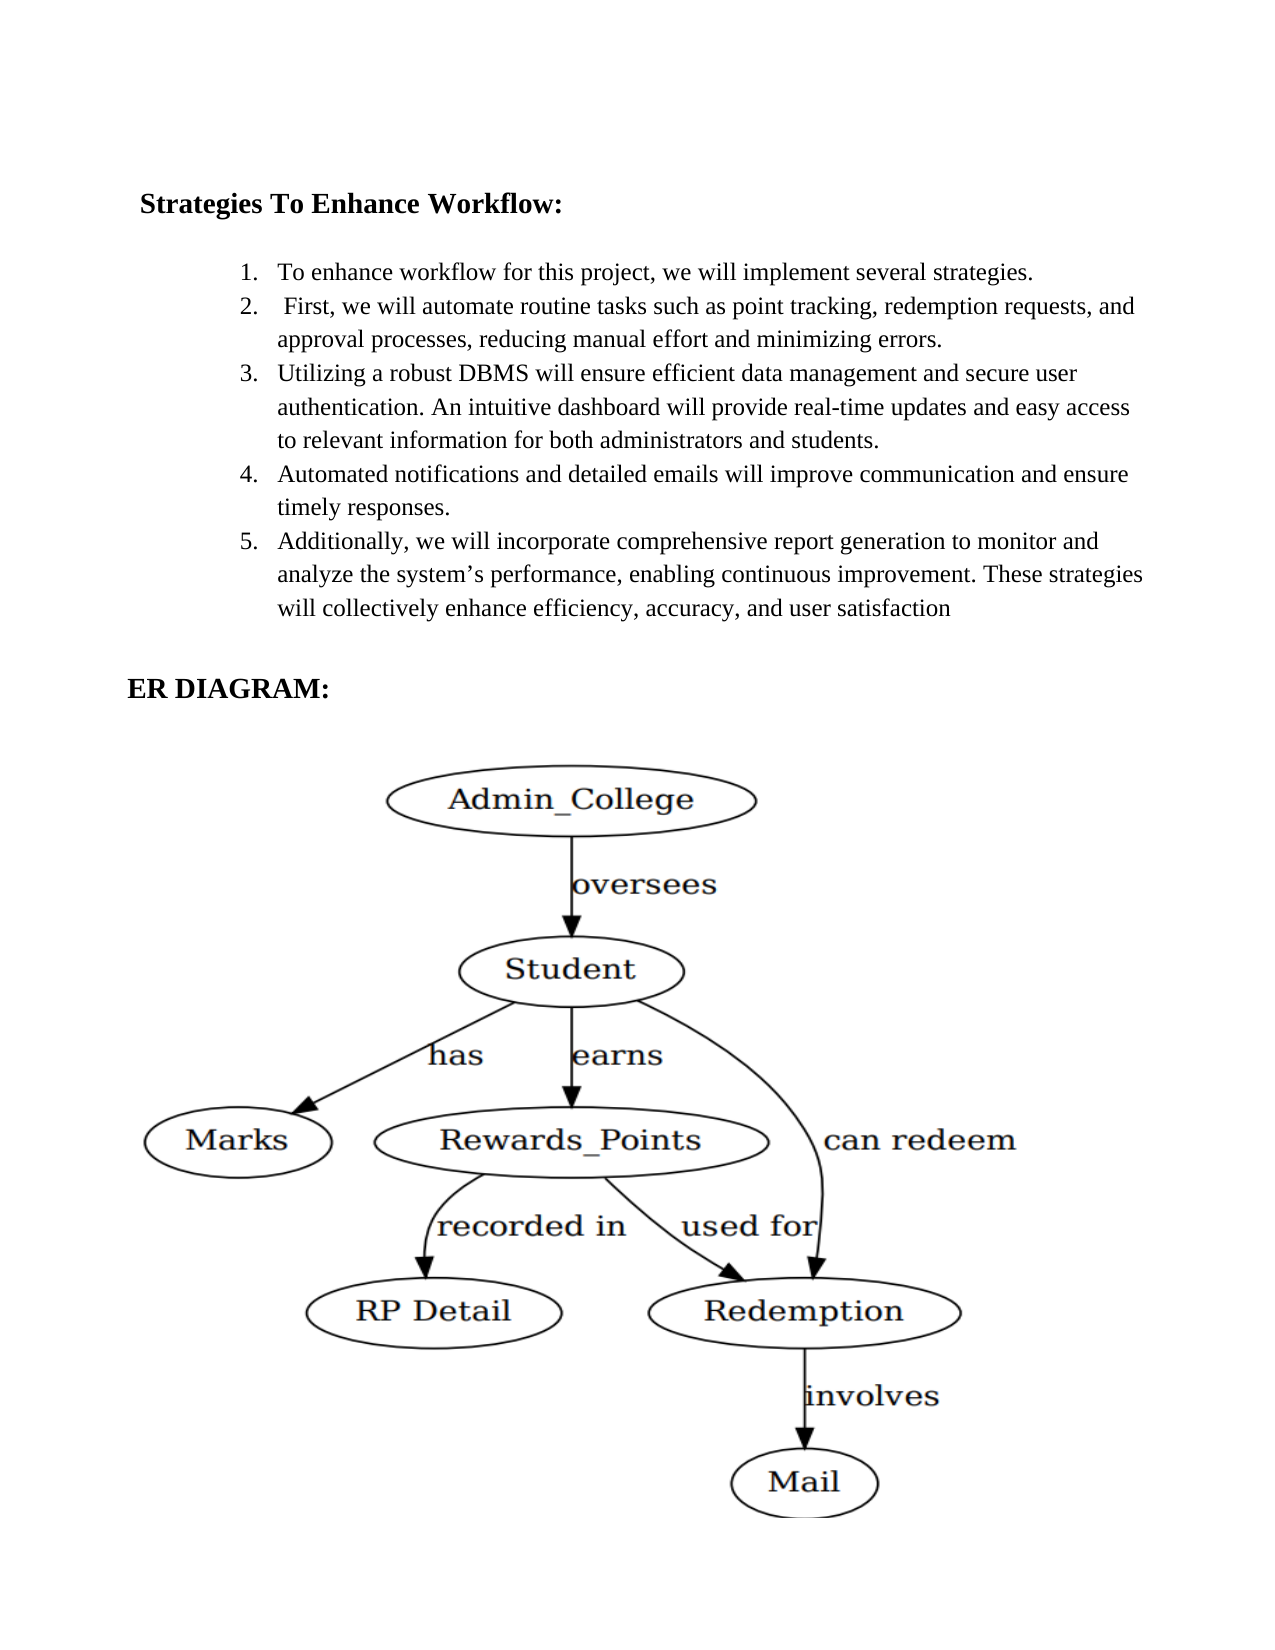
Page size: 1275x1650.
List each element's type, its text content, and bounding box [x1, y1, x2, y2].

text ER DIAGRAM: [127, 671, 1150, 704]
subtitle Automated notifications and detailed emails will improve communication and ensure timely responses. [239, 455, 1150, 522]
subtitle First, we will automate routine tasks such as point tracking, redemption requests, and approval processes, reducing manual effort and minimizing errors. [239, 287, 1150, 354]
picture [127, 737, 1017, 1516]
subtitle Utilizing a robust DBMS will ensure efficient data management and secure user authentication. An intuitive dashboard will provide real-time updates and easy access to relevant information for both administrators and students. [239, 354, 1150, 455]
subtitle Strategies To Enhance Workflow: [139, 186, 1150, 220]
subtitle To enhance workflow for this project, we will implement several strategies. [239, 254, 1150, 287]
subtitle Additionally, we will incorporate comprehensive report generation to monitor and analyze the system’s performance, enabling continuous improvement. These strategies will collectively enhance efficiency, accuracy, and user satisfaction [239, 522, 1150, 623]
